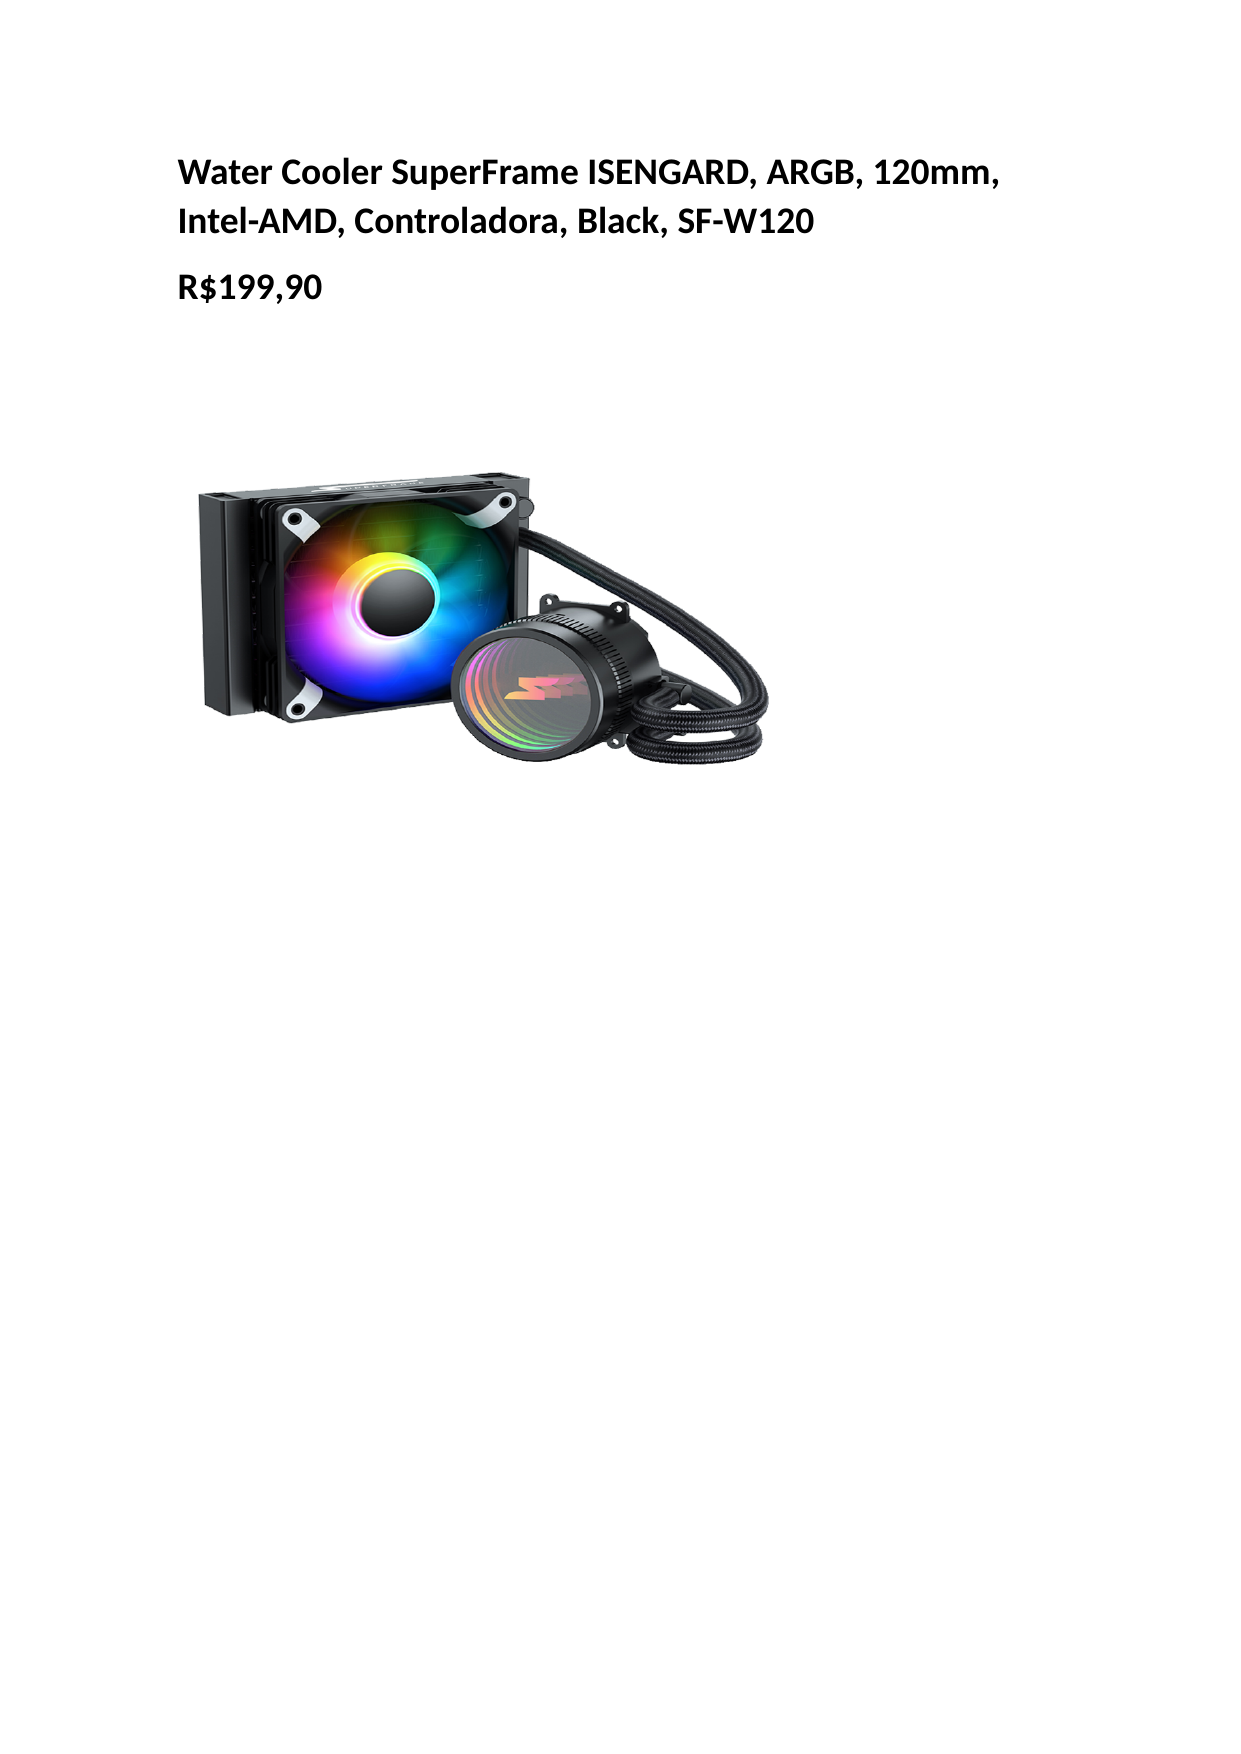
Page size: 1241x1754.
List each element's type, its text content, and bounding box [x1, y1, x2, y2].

picture [177, 376, 781, 861]
text R$199,90 [177, 263, 1063, 309]
text Water Cooler SuperFrame ISENGARD, ARGB, 120mm, Intel-AMD, Controladora, Black, SF-W120 [177, 148, 1063, 243]
